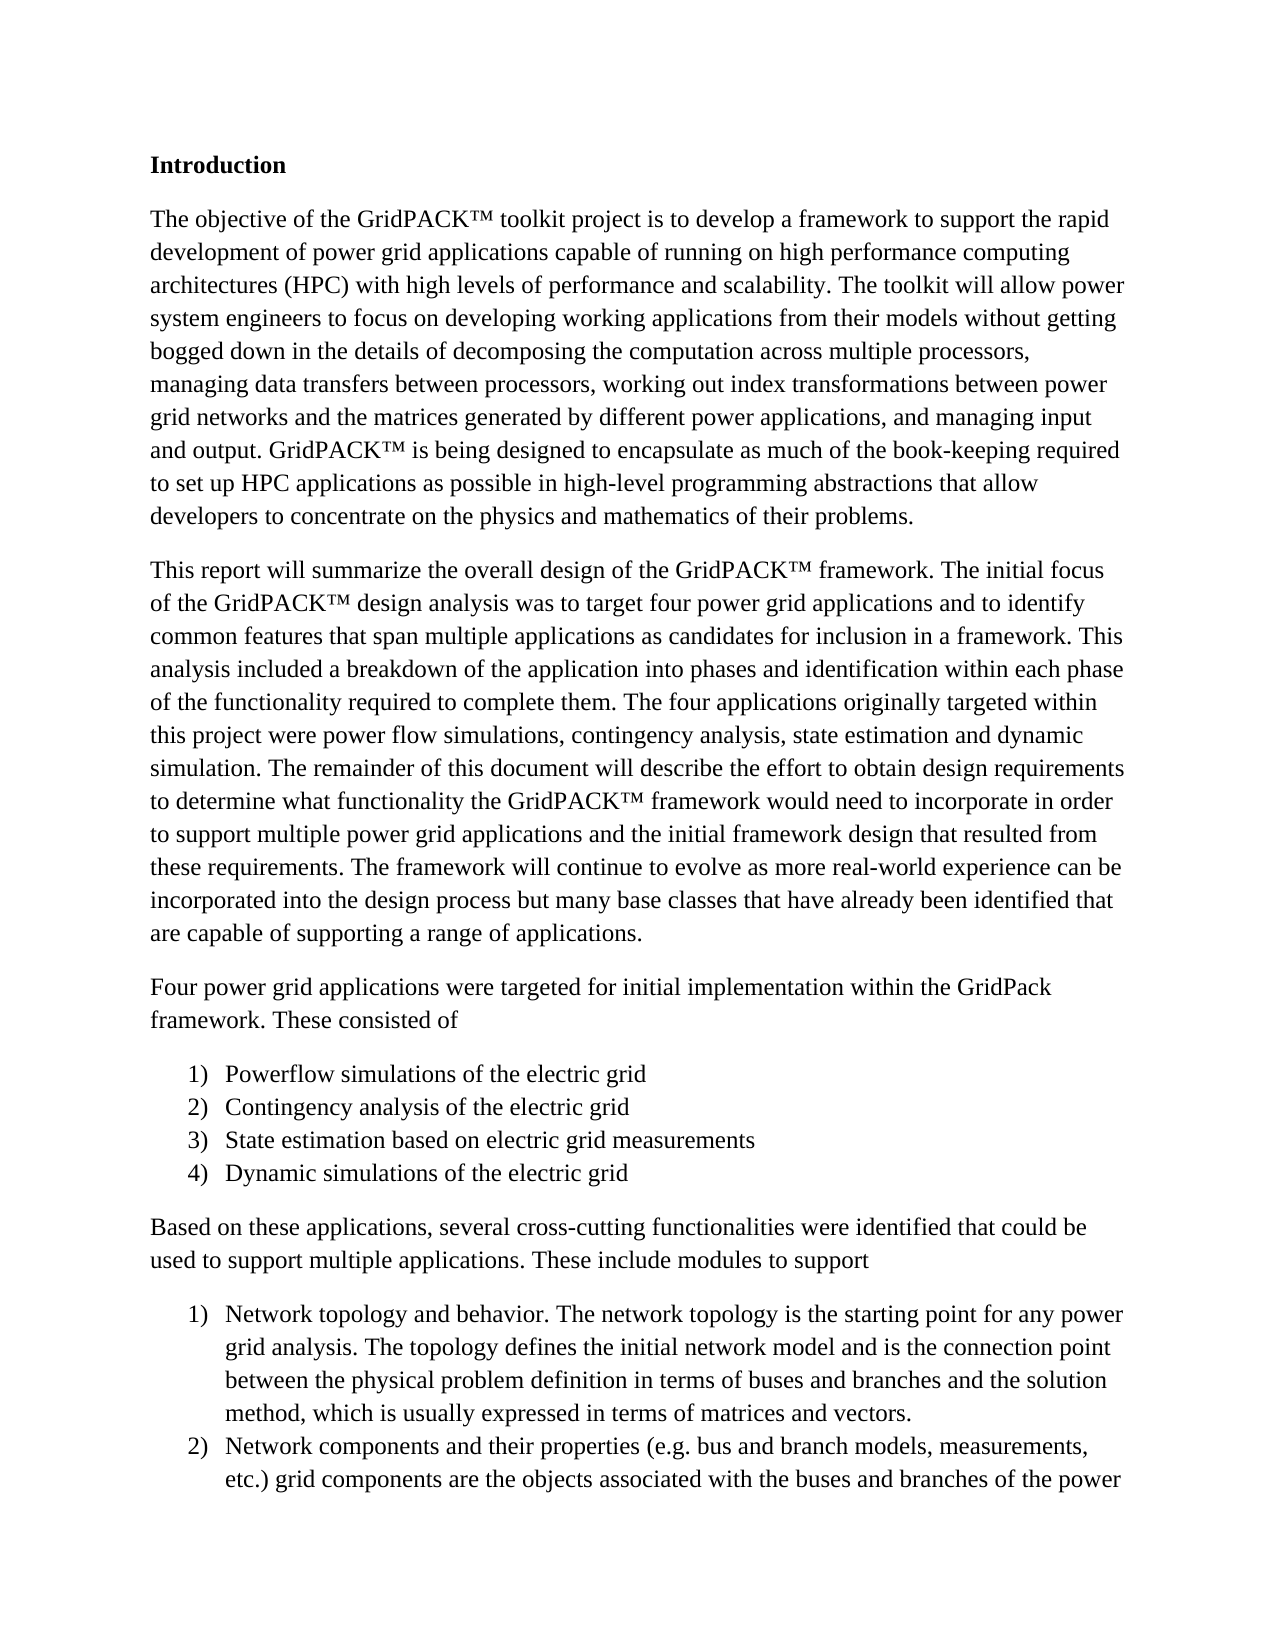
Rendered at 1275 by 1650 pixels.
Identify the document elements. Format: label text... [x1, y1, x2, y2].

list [187, 1431, 1125, 1492]
list State estimation based on electric grid measurements [187, 1125, 1125, 1154]
text Based on these applications, several cross-cutting functionalities were identified that could be used to support multiple applications. These include modules to support [150, 1212, 1125, 1273]
list Network topology and behavior. The network topology is the starting point for any power grid analysis. The topology defines the initial network model and is the connection point between the physical problem definition in terms of buses and branches and the solution method, which is usually expressed in terms of matrices and vectors. [187, 1299, 1125, 1426]
list Powerflow simulations of the electric grid [187, 1059, 1125, 1088]
text Four power grid applications were targeted for initial implementation within the GridPack framework. These consisted of [150, 972, 1125, 1034]
text This report will summarize the overall design of the GridPACK™ framework. The initial focus of the GridPACK™ design analysis was to target four power grid applications and to identify common features that span multiple applications as candidates for inclusion in a framework. This analysis included a breakdown of the application into phases and identification within each phase of the functionality required to complete them. The four applications originally targeted within this project were power flow simulations, contingency analysis, state estimation and dynamic simulation. The remainder of this document will describe the effort to obtain design requirements to determine what functionality the GridPACK™ framework would need to incorporate in order to support multiple power grid applications and the initial framework design that resulted from these requirements. The framework will continue to evolve as more real-world experience can be incorporated into the design process but many base classes that have already been identified that are capable of supporting a range of applications. [150, 555, 1125, 947]
list Dynamic simulations of the electric grid [187, 1158, 1125, 1187]
text The objective of the GridPACK™ toolkit project is to develop a framework to support the rapid development of power grid applications capable of running on high performance computing architectures (HPC) with high levels of performance and scalability. The toolkit will allow power system engineers to focus on developing working applications from their models without getting bogged down in the details of decomposing the computation across multiple processors, managing data transfers between processors, working out index transformations between power grid networks and the matrices generated by different power applications, and managing input and output. GridPACK™ is being designed to encapsulate as much of the book-keeping required to set up HPC applications as possible in high-level programming abstractions that allow developers to concentrate on the physics and mathematics of their problems. [150, 204, 1125, 530]
text Introduction [150, 150, 1125, 179]
list Contingency analysis of the electric grid [187, 1092, 1125, 1121]
